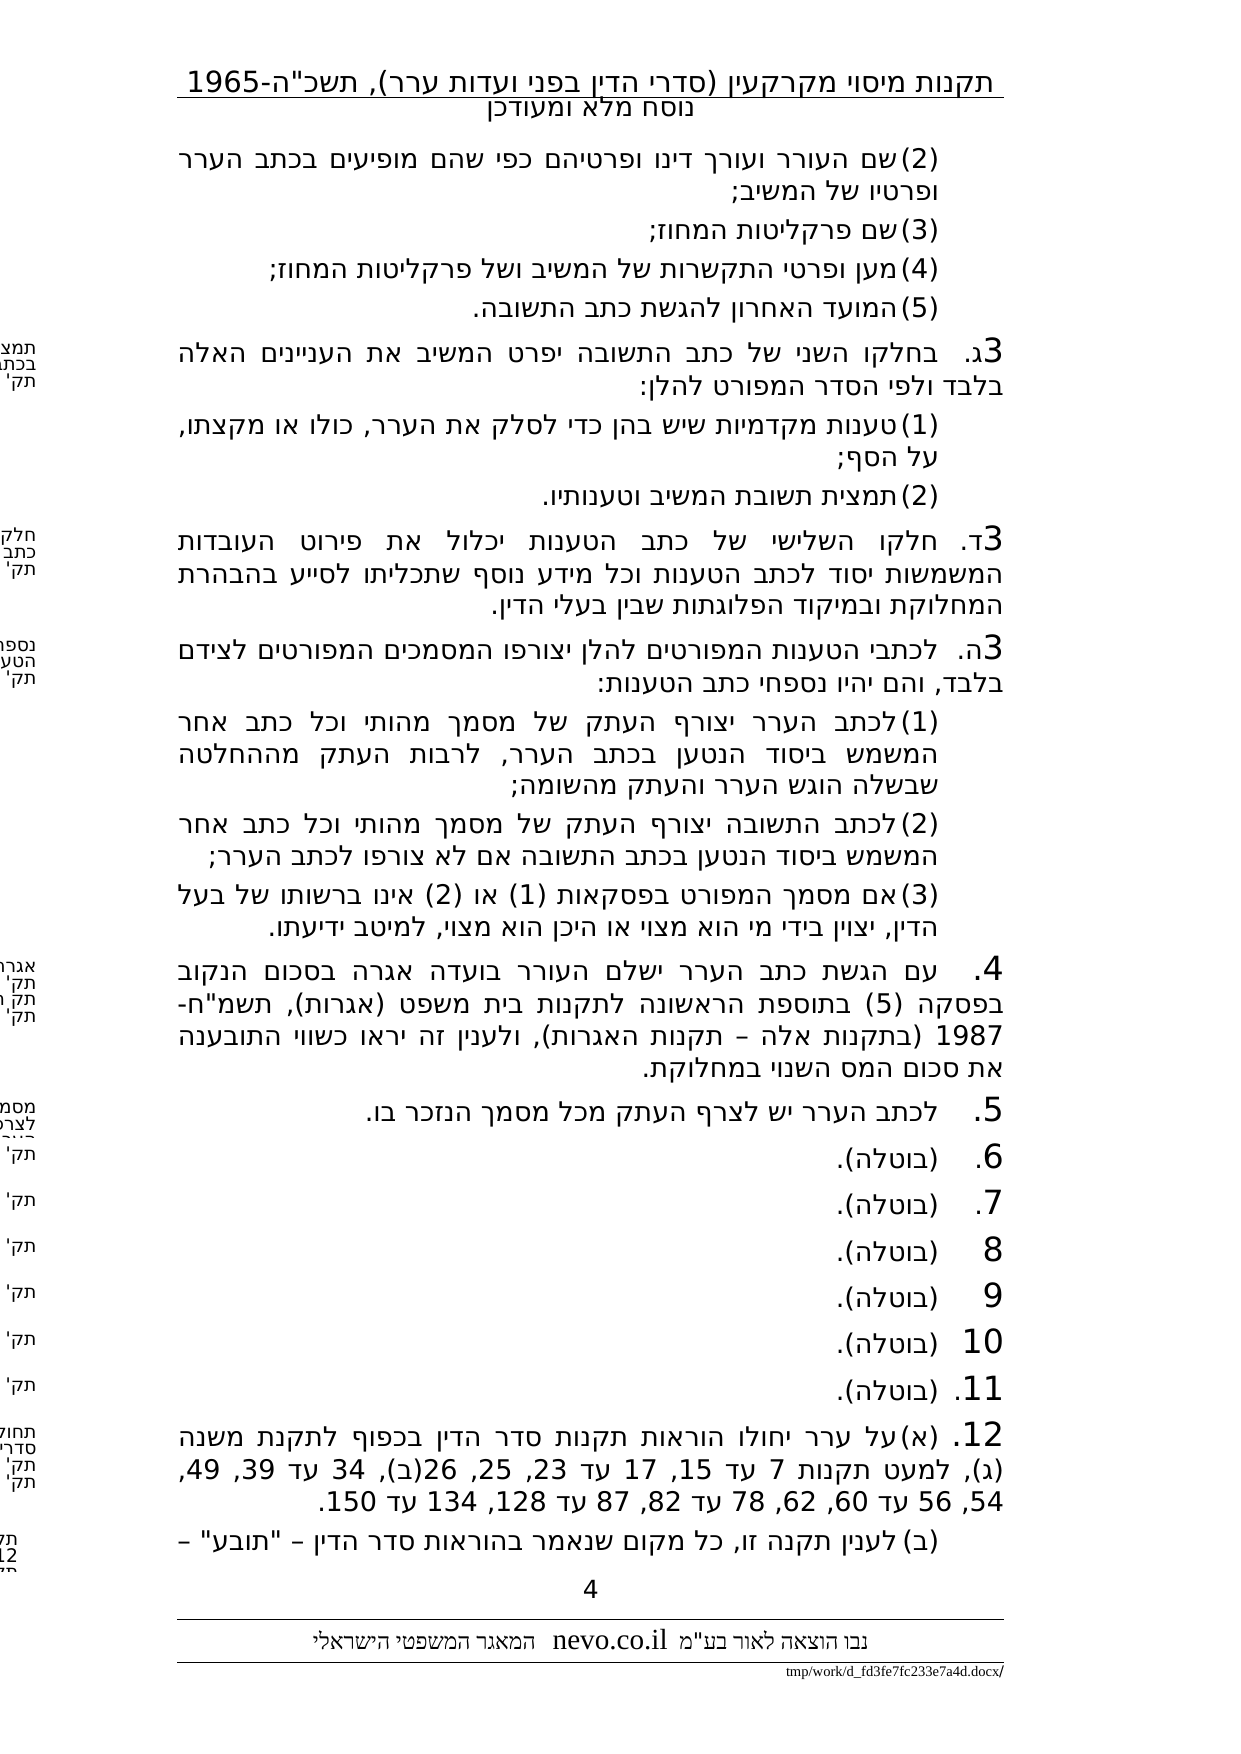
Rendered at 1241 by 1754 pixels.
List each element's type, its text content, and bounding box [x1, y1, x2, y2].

text (2) לכתב התשובה יצורף העתק של מסמך מהותי וכל כתב אחר המשמש ביסוד הנטען בכתב התשובה אם לא צורפו לכתב הערר; [177, 809, 939, 872]
text (3) אם מסמך המפורט בפסקאות (1) או (2) אינו ברשותו של בעל הדין, יצוין בידי מי הוא מצוי או היכן הוא מצוי, למיטב ידיעתו. [177, 879, 939, 942]
text (3) שם פרקליטות המחוז; [177, 214, 939, 246]
text 3ד. חלקו השלישי של כתב הטענות יכלול את פירוט העובדות המשמשות יסוד לכתב הטענות וכל מידע נוסף שתכליתו לסייע בהבהרת המחלוקת ובמיקוד הפלוגתות שבין בעלי הדין. [177, 519, 1004, 621]
text 11. (בוטלה). [177, 1369, 1004, 1408]
text (5) המועד האחרון להגשת כתב התשובה. [177, 292, 939, 324]
text 6. (בוטלה). [177, 1137, 1004, 1176]
text 7. (בוטלה). [177, 1184, 1004, 1222]
text (4) מען ופרטי התקשרות של המשיב ושל פרקליטות המחוז; [177, 253, 939, 285]
text 8 (בוטלה). [177, 1230, 1004, 1269]
text (2) תמצית תשובת המשיב וטענותיו. [177, 480, 939, 512]
text (2) שם העורר ועורך דינו ופרטיהם כפי שהם מופיעים בכתב הערר ופרטיו של המשיב; [177, 144, 939, 207]
text 3ה. לכתבי הטענות המפורטים להלן יצורפו המסמכים המפורטים לצידם בלבד, והם יהיו נספחי כתב הטענות: [177, 628, 1004, 699]
text (1) טענות מקדמיות שיש בהן כדי לסלק את הערר, כולו או מקצתו, על הסף; [177, 409, 939, 472]
text 9 (בוטלה). [177, 1276, 1004, 1315]
text 12. (א) על ערר יחולו הוראות תקנות סדר הדין בכפוף לתקנת משנה (ג), למעט תקנות 7 עד 15, 17 עד 23, 25, 26(ב), 34 עד 39, 49, 54, 56 עד 60, 62, 78 עד 82, 87 עד 128, 134 עד 150. [177, 1415, 1004, 1517]
text 5. לכתב הערר יש לצרף העתק מכל מסמך הנזכר בו. [177, 1091, 1004, 1130]
text (1) לכתב הערר יצורף העתק של מסמך מהותי וכל כתב אחר המשמש ביסוד הנטען בכתב הערר, לרבות העתק מההחלטה שבשלה הוגש הערר והעתק מהשומה; [177, 706, 939, 801]
text 10 (בוטלה). [177, 1323, 1004, 1362]
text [177, 1525, 1004, 1556]
text 3ג. בחלקו השני של כתב התשובה יפרט המשיב את העניינים האלה בלבד ולפי הסדר המפורט להלן: [177, 331, 1004, 402]
text 4. עם הגשת כתב הערר ישלם העורר בועדה אגרה בסכום הנקוב בפסקה (5) בתוספת הראשונה לתקנות בית משפט (אגרות), תשמ"ח-1987 (בתקנות אלה – תקנות האגרות), ולענין זה יראו כשווי התובענה את סכום המס השנוי במחלוקת. [177, 950, 1004, 1083]
